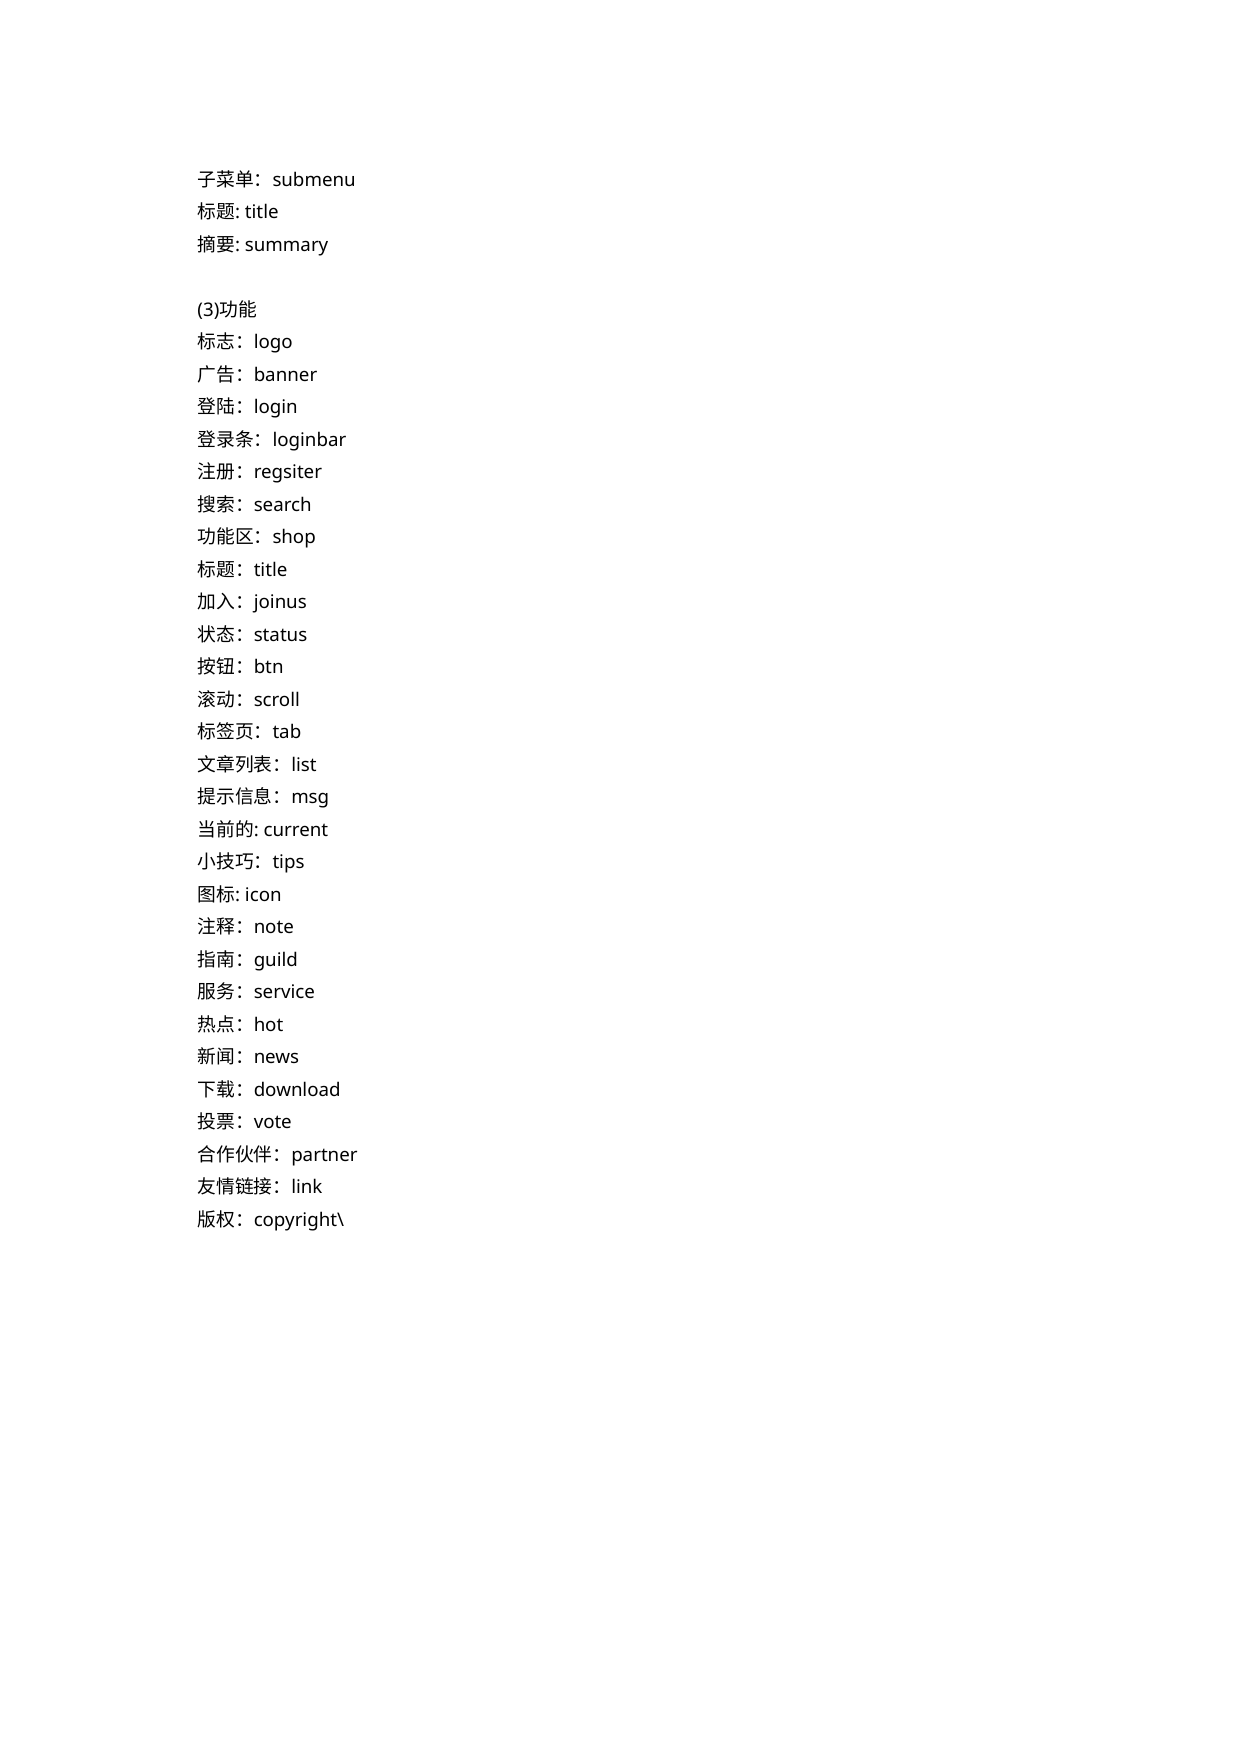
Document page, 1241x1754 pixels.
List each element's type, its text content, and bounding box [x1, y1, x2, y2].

text 搜索：search [187, 487, 1053, 519]
text (3)功能 [187, 292, 1053, 324]
text 按钮：btn [187, 649, 1053, 682]
text 广告：banner [187, 357, 1053, 389]
text 提示信息：msg [187, 779, 1053, 812]
text 热点：hot [187, 1007, 1053, 1039]
text 子菜单：submenu [187, 162, 1053, 194]
text 标签页：tab [187, 714, 1053, 747]
text 图标: icon [187, 877, 1053, 909]
text 登录条：loginbar [187, 422, 1053, 454]
text 指南：guild [187, 942, 1053, 974]
text 小技巧：tips [187, 844, 1053, 877]
text 版权：copyright\ [187, 1202, 1053, 1234]
text 标题: title [187, 194, 1053, 227]
text 加入：joinus [187, 584, 1053, 617]
text 状态：status [187, 617, 1053, 649]
text 标题：title [187, 552, 1053, 584]
text 服务：service [187, 974, 1053, 1007]
text 合作伙伴：partner [187, 1137, 1053, 1169]
text 下载：download [187, 1072, 1053, 1104]
text 注释：note [187, 909, 1053, 942]
text 新闻：news [187, 1039, 1053, 1072]
text 文章列表：list [187, 747, 1053, 779]
text 注册：regsiter [187, 454, 1053, 487]
text 摘要: summary [187, 227, 1053, 259]
text 当前的: current [187, 812, 1053, 844]
text 登陆：login [187, 389, 1053, 422]
text 滚动：scroll [187, 682, 1053, 714]
text 投票：vote [187, 1104, 1053, 1137]
text 标志：logo [187, 324, 1053, 357]
text 友情链接：link [187, 1169, 1053, 1202]
text 功能区：shop [187, 519, 1053, 552]
